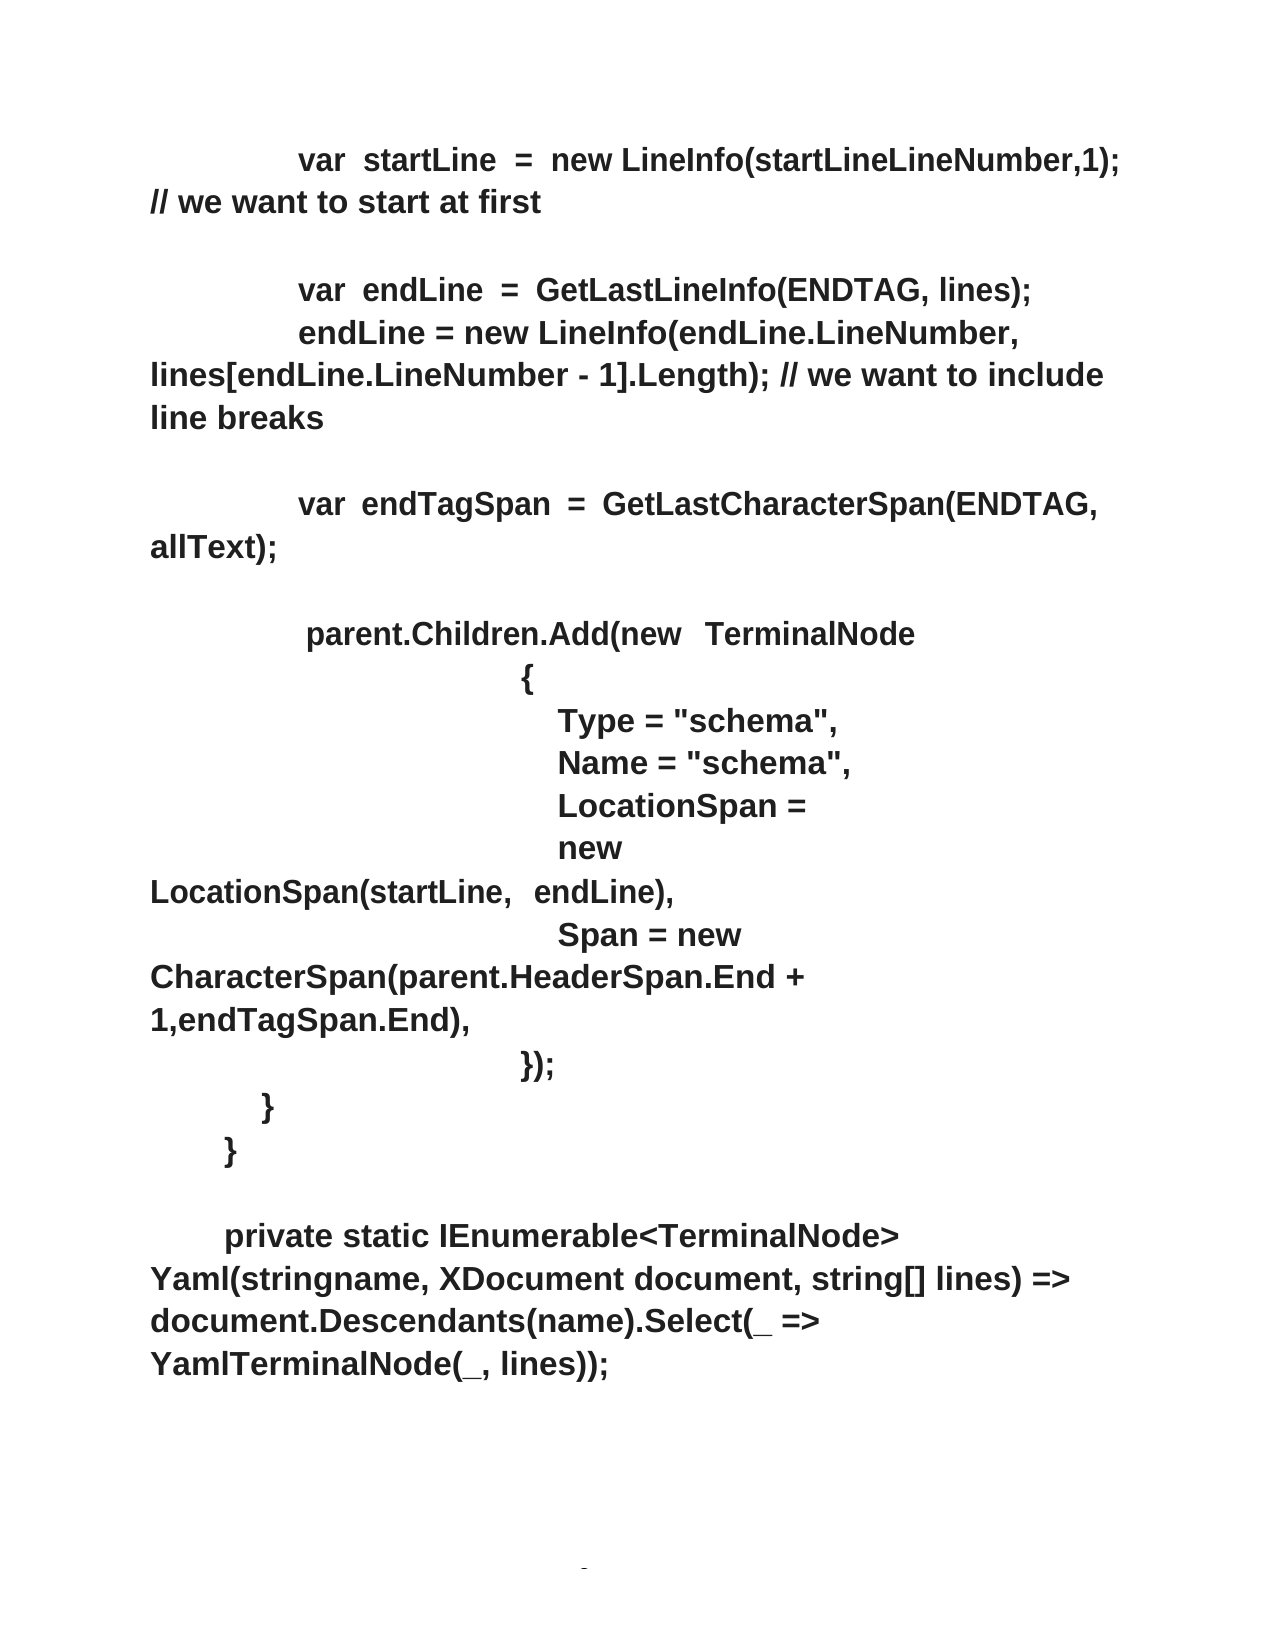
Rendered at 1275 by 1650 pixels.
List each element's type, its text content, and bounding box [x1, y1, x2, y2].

text parent.Children.Add(new TerminalNode [89, 614, 1132, 652]
text Type = "schema", Name = "schema", LocationSpan = new [557, 701, 880, 867]
text lines[endLine.LineNumber - 1].Length); // we want to include line breaks [150, 355, 1118, 436]
text var startLine = new LineInfo(startLineLineNumber,1); [298, 139, 1162, 178]
text // we want to start at first [150, 182, 1162, 221]
text LocationSpan(startLine, endLine), [150, 872, 1162, 910]
text private static IEnumerable<TerminalNode> Yaml(stringname, XDocument document, string[] lines) => document.Descendants(name).Select(_ => YamlTerminalNode(_, lines)); [150, 1216, 1118, 1382]
text var endTagSpan = GetLastCharacterSpan(ENDTAG, [298, 484, 1162, 522]
text }); [520, 1044, 1162, 1082]
text { [12, 657, 1042, 695]
text } [224, 1129, 1162, 1168]
text Span = new CharacterSpan(parent.HeaderSpan.End + 1,endTagSpan.End), [150, 915, 805, 1038]
text var endLine = GetLastLineInfo(ENDTAG, lines); endLine = new LineInfo(endLine.LineNumber, [298, 270, 1118, 351]
text } [261, 1086, 1162, 1125]
text allText); [150, 527, 1162, 566]
